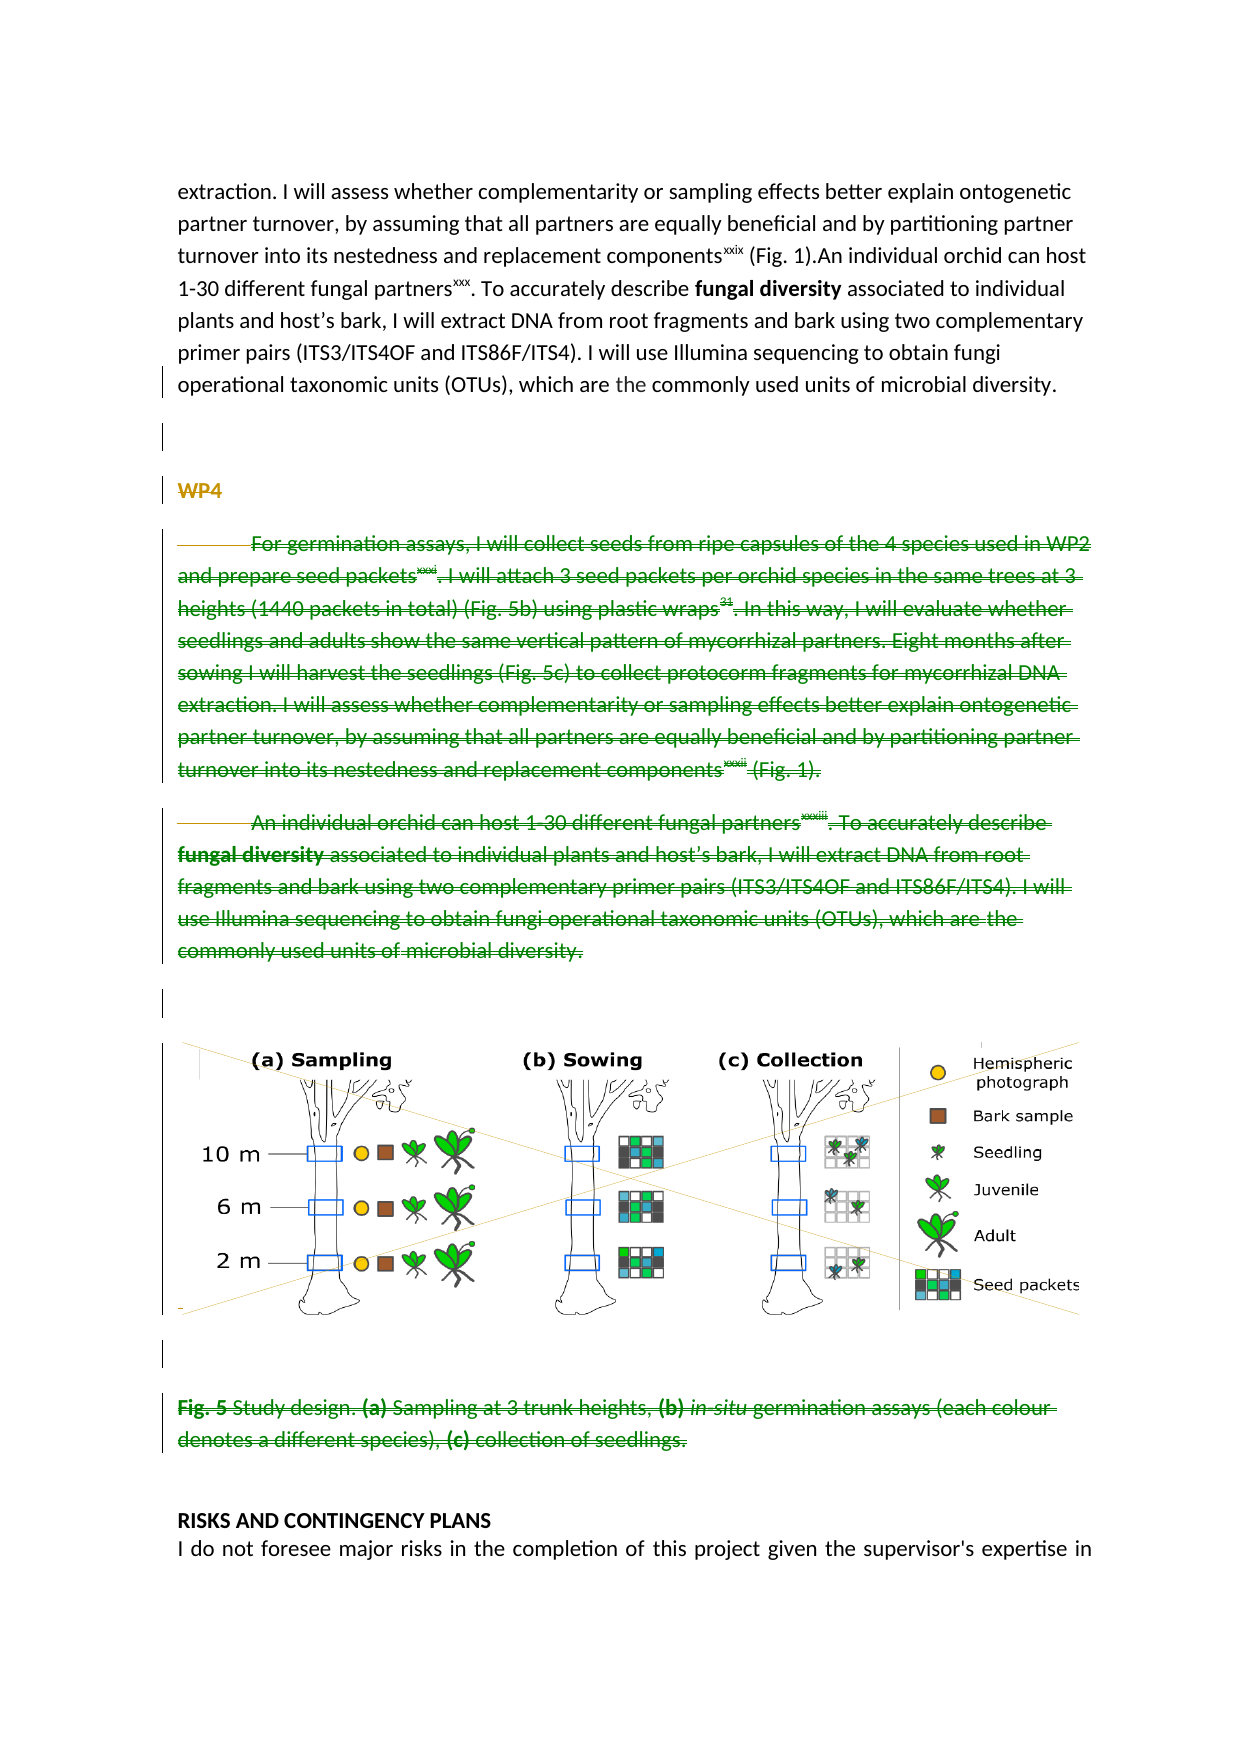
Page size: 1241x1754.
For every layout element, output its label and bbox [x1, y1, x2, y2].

picture [633, 1043, 1079, 1314]
picture [182, 1043, 628, 1314]
picture [185, 1042, 1076, 1178]
picture [185, 1179, 1077, 1315]
